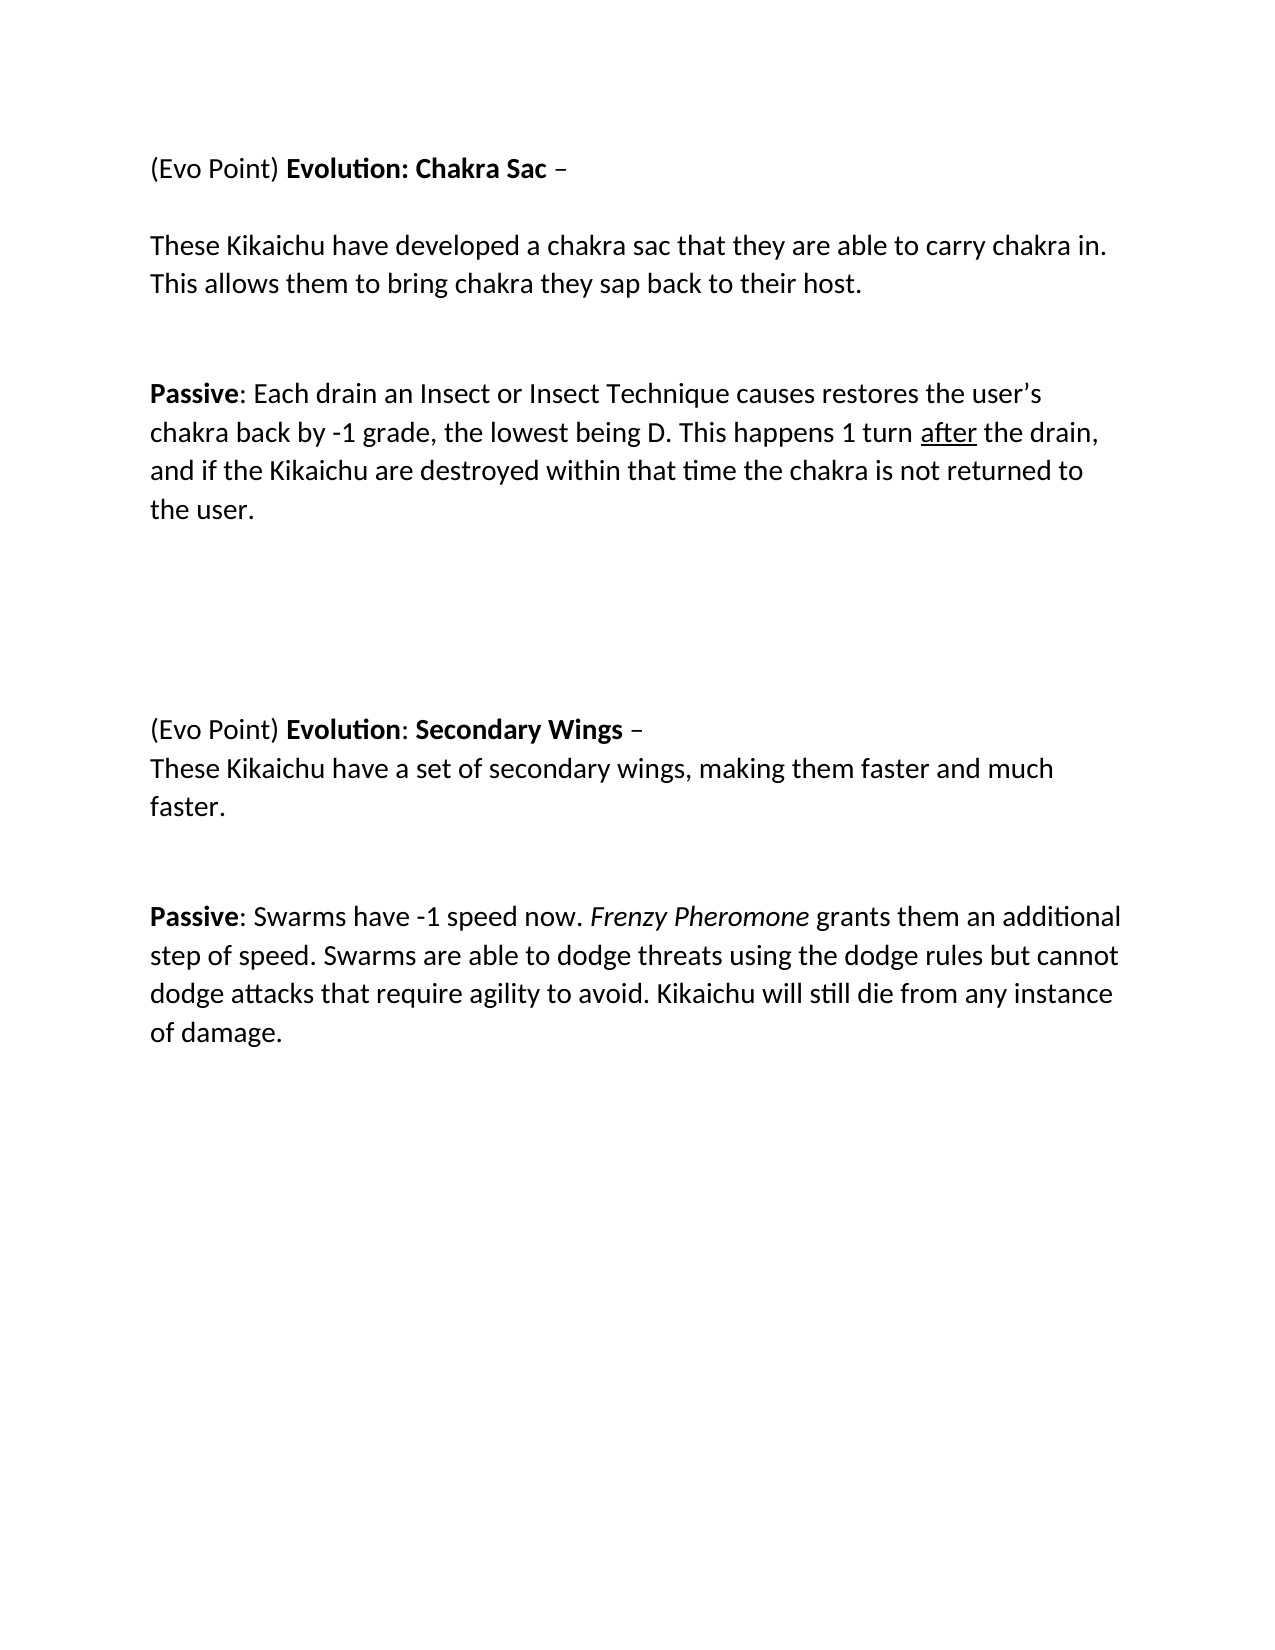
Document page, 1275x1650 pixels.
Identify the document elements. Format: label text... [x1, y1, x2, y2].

text Passive: Each drain an Insect or Insect Technique causes restores the user’s chakra back by -1 grade, the lowest being D. This happens 1 turn after the drain, and if the Kikaichu are destroyed within that time the chakra is not returned to the user. [150, 376, 1125, 526]
text Passive: Swarms have -1 speed now. Frenzy Pheromone grants them an additional step of speed. Swarms are able to dodge threats using the dodge rules but cannot dodge attacks that require agility to avoid. Kikaichu will still die from any instance of damage. [150, 898, 1125, 1049]
text (Evo Point) Evolution: Chakra Sac – These Kikaichu have developed a chakra sac that they are able to carry chakra in. This allows them to bring chakra they sap back to their host. [150, 150, 1125, 301]
text (Evo Point) Evolution: Secondary Wings – These Kikaichu have a set of secondary wings, making them faster and much faster. [150, 711, 1125, 824]
